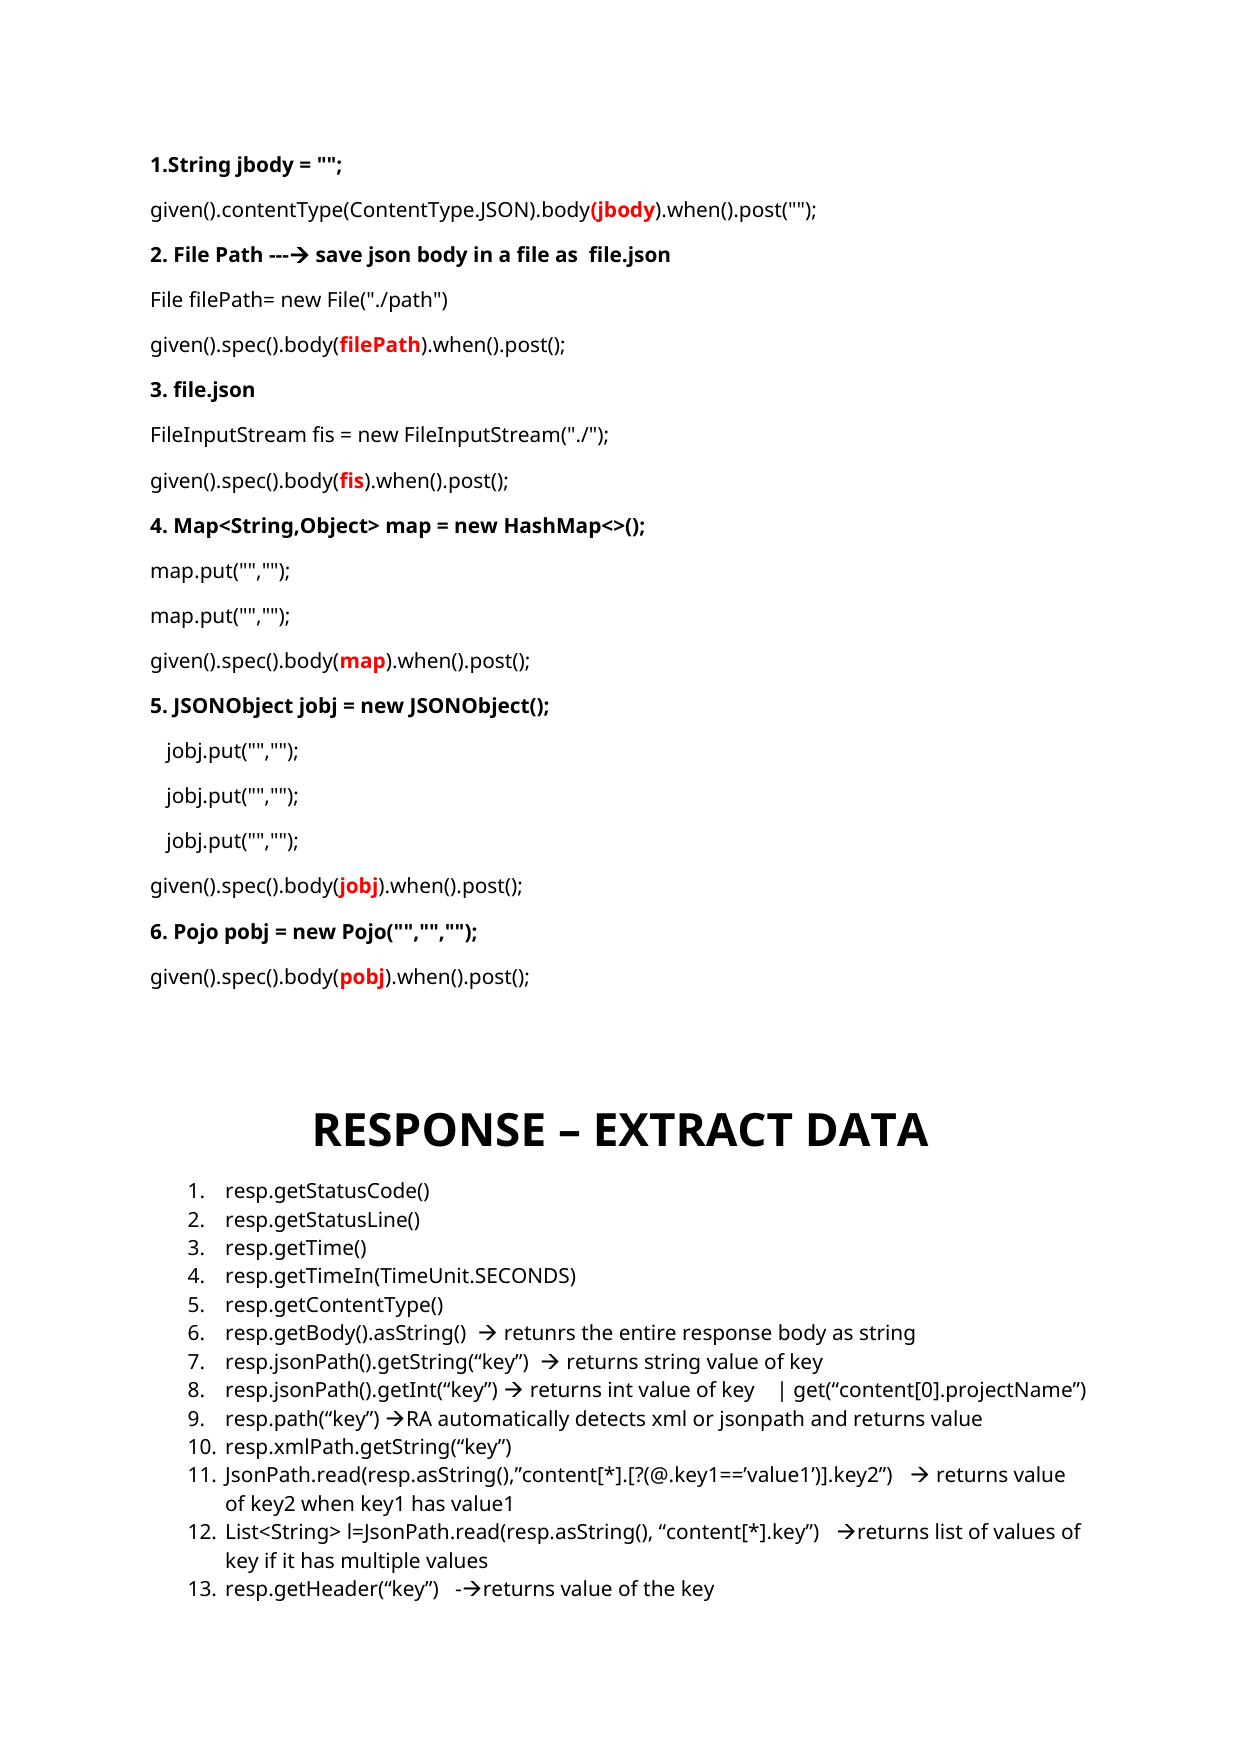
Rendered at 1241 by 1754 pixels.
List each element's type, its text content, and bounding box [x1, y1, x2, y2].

text FileInputStream fis = new FileInputStream("./"); [150, 421, 1090, 449]
text 2. File Path --- save json body in a file as file.json [150, 240, 1090, 269]
text given().spec().body(filePath).when().post(); [150, 330, 1090, 359]
text 5. JSONObject jobj = new JSONObject(); [150, 691, 1090, 720]
text 3. file.json [150, 376, 1090, 404]
list resp.getBody().asString() retunrs the entire response body as string [187, 1318, 1090, 1347]
text given().contentType(ContentType.JSON).body(jbody).when().post(""); [150, 195, 1090, 223]
list resp.path(“key”) RA automatically detects xml or jsonpath and returns value [187, 1404, 1090, 1432]
list resp.xmlPath.getString(“key”) [187, 1432, 1090, 1461]
list resp.getTime() [187, 1233, 1090, 1262]
list List<String> l=JsonPath.read(resp.asString(), “content[*].key”) returns list of values of key if it has multiple values [187, 1517, 1090, 1574]
text map.put("",""); [150, 556, 1090, 584]
list resp.jsonPath().getInt(“key”) returns int value of key | get(“content[0].projectName”) [187, 1375, 1090, 1404]
list resp.getHeader(“key”) -returns value of the key [187, 1574, 1090, 1603]
text given().spec().body(jobj).when().post(); [150, 872, 1090, 900]
list resp.getStatusLine() [187, 1205, 1090, 1233]
text jobj.put("",""); [150, 827, 1090, 855]
text given().spec().body(pobj).when().post(); [150, 962, 1090, 990]
text jobj.put("",""); [150, 736, 1090, 765]
text given().spec().body(fis).when().post(); [150, 466, 1090, 494]
list resp.getTimeIn(TimeUnit.SECONDS) [187, 1262, 1090, 1290]
text map.put("",""); [150, 601, 1090, 629]
text jobj.put("",""); [150, 781, 1090, 810]
text File filePath= new File("./path") [150, 285, 1090, 314]
list resp.getContentType() [187, 1290, 1090, 1318]
list resp.getStatusCode() [187, 1176, 1090, 1205]
text 6. Pojo pobj = new Pojo("","",""); [150, 917, 1090, 945]
list resp.jsonPath().getString(“key”) returns string value of key [187, 1347, 1090, 1375]
text RESPONSE – EXTRACT DATA [150, 1097, 1090, 1159]
text given().spec().body(map).when().post(); [150, 646, 1090, 674]
text 4. Map<String,Object> map = new HashMap<>(); [150, 511, 1090, 539]
list JsonPath.read(resp.asString(),”content[*].[?(@.key1==’value1’)].key2”) returns value of key2 when key1 has value1 [187, 1461, 1090, 1517]
text 1.String jbody = ""; [150, 150, 1090, 178]
